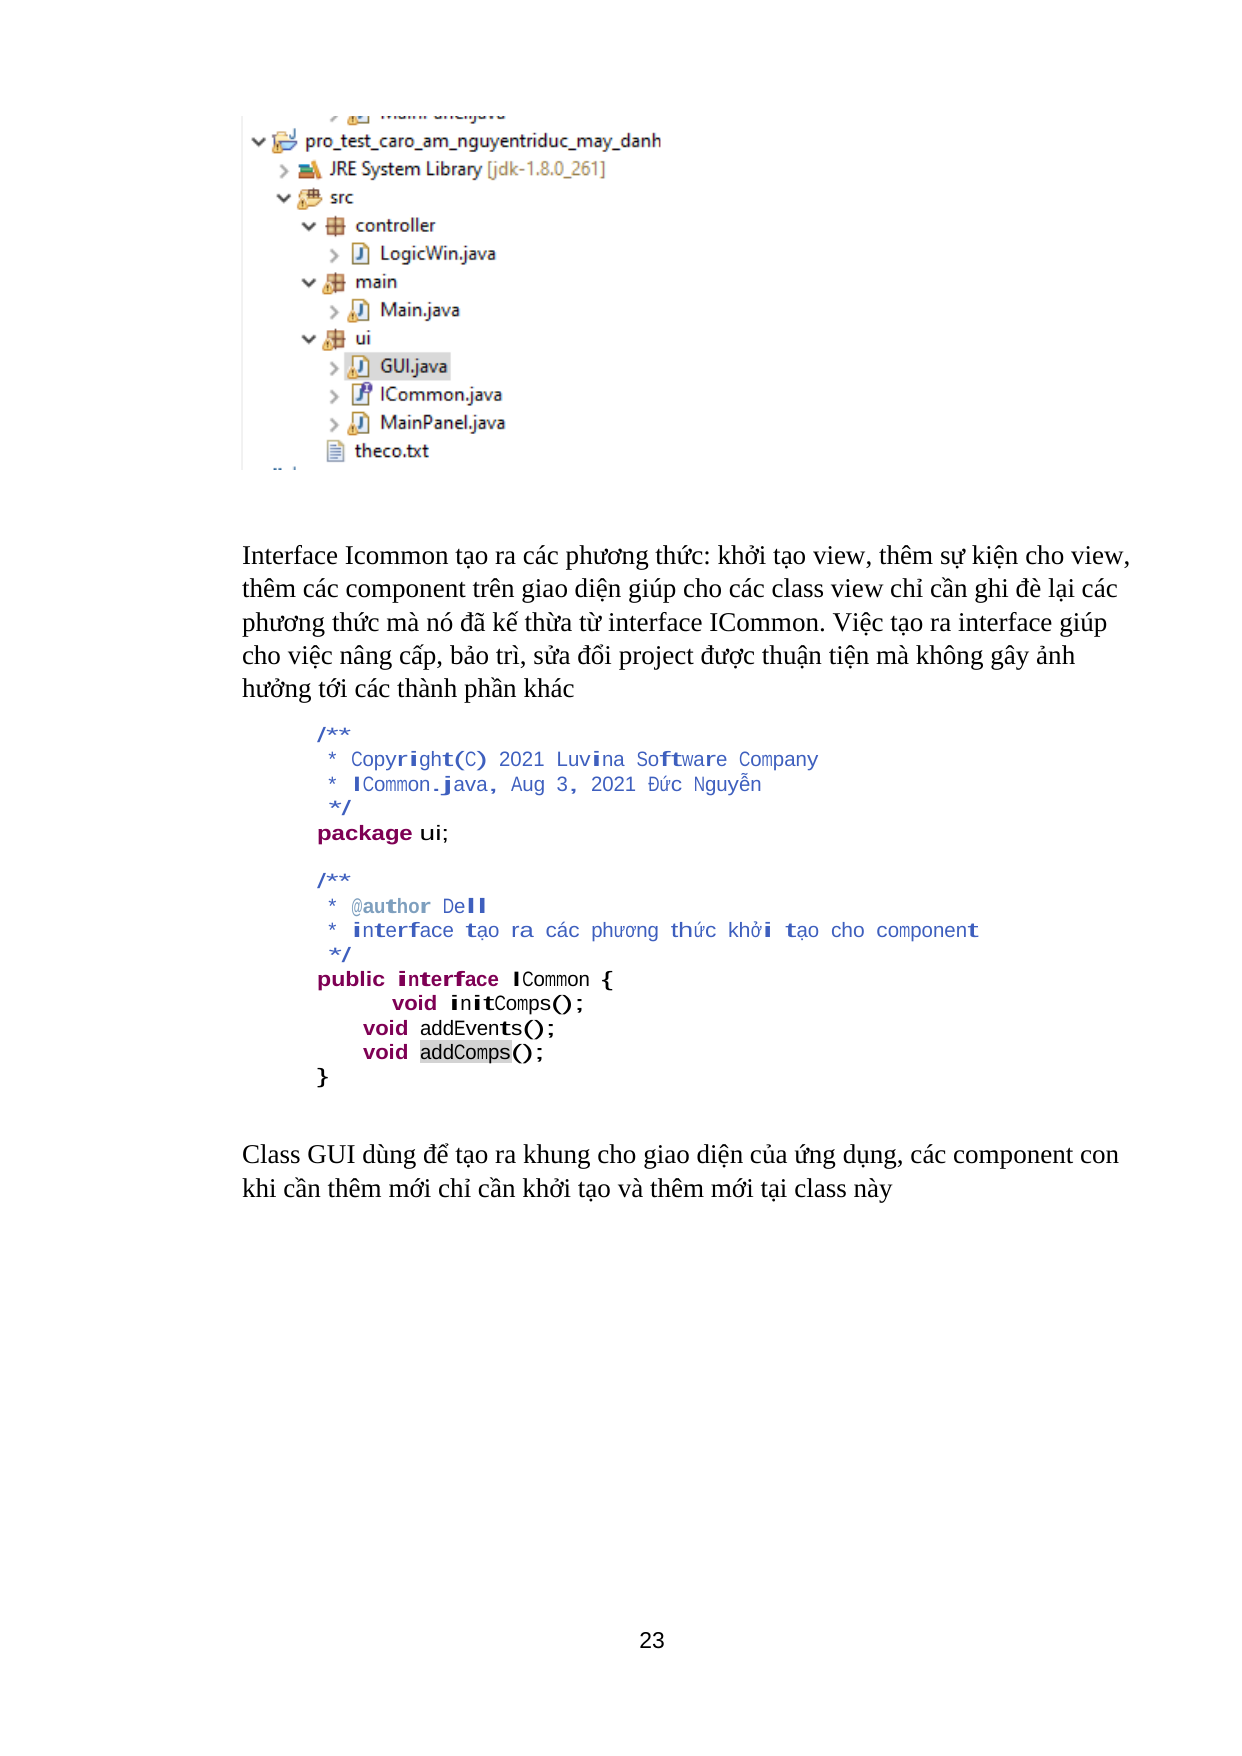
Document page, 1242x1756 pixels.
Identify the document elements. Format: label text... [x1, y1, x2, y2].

text */ [328, 942, 1221, 966]
text package ui; [317, 820, 1221, 844]
text /** [317, 723, 1221, 747]
list ICommon.java, Aug 3, 2021 Đức Nguyễn [328, 772, 1221, 796]
text } [317, 1064, 1221, 1088]
text void initComps(); void addEvents(); void addComps(); [363, 991, 600, 1063]
text /** [317, 869, 1221, 893]
text Interface Icommon tạo ra các phương thức: khởi tạo view, thêm sự kiện cho view, thêm các component trên giao diện giúp cho các class view chỉ cần ghi đè lại các phương thức mà nó đã kế thừa từ interface ICommon. Việc tạo ra interface giúp cho việc nâng cấp, bảo trì, sửa đổi project được thuận tiện mà không gây ảnh [242, 539, 1133, 671]
picture [241, 116, 661, 470]
subtitle Class GUI dùng để tạo ra khung cho giao diện của ứng dụng, các component con khi cần thêm mới chỉ cần khởi tạo và thêm mới tại class này [242, 1139, 1122, 1203]
text hưởng tới các thành phần khác [242, 673, 1221, 704]
text */ [328, 796, 1221, 820]
list @author Dell [328, 894, 1221, 918]
list interface tạo ra các phương thức khởi tạo cho component [328, 918, 1221, 942]
text public interface ICommon { [317, 967, 1221, 991]
list Copyright(C) 2021 Luvina Software Company [328, 747, 1221, 771]
